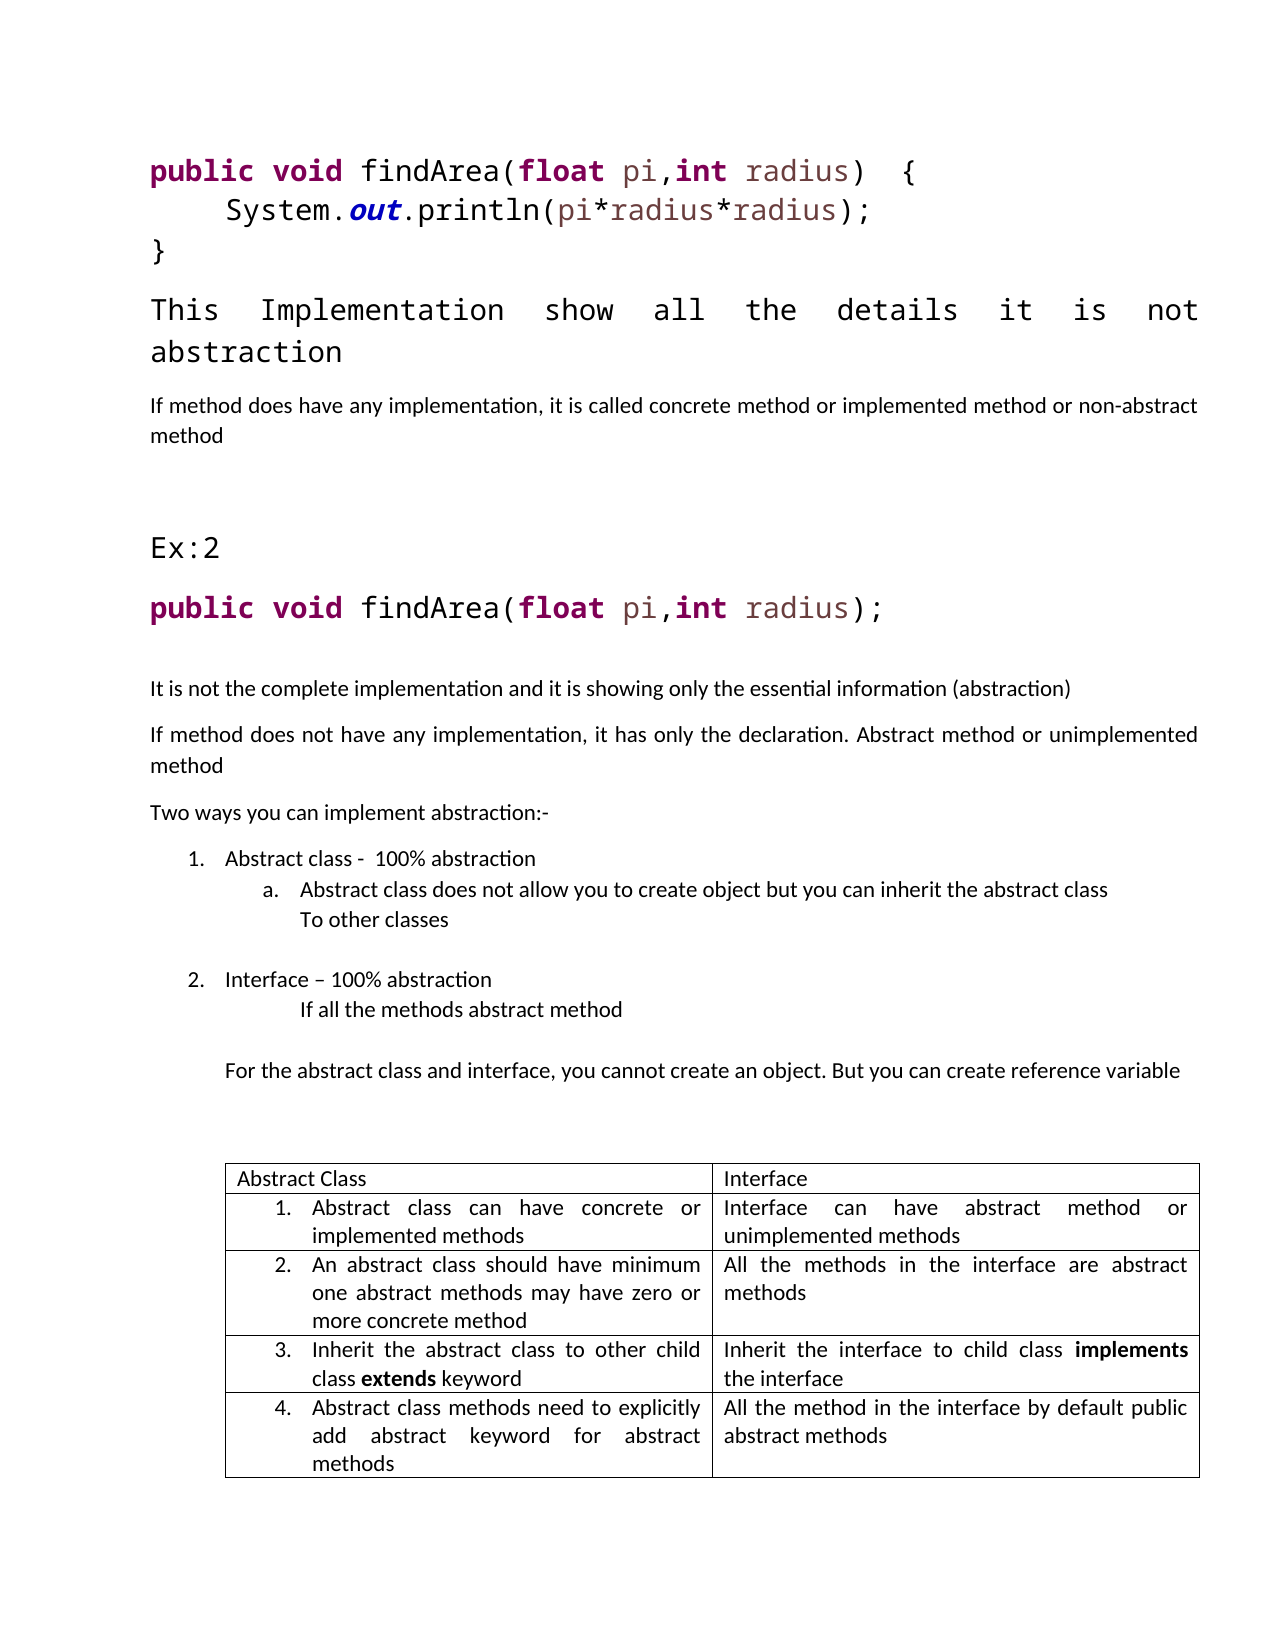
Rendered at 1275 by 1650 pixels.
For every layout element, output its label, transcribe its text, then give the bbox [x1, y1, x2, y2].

text If method does not have any implementation, it has only the declaration. Abstract method or unimplemented method [150, 721, 1200, 779]
list To other classes [300, 905, 1200, 933]
text If method does have any implementation, it is called concrete method or implemented method or non-abstract method [150, 391, 1200, 449]
table_cell An abstract class should have minimum one abstract methods may have zero or more concrete method [226, 1251, 712, 1334]
list Abstract class does not allow you to create object but you can inherit the abstract class [262, 875, 1200, 903]
text It is not the complete implementation and it is showing only the essential information (abstraction) [150, 674, 1200, 702]
text Two ways you can implement abstraction:- [150, 798, 1200, 826]
table_header Abstract Class [226, 1164, 712, 1192]
list Interface – 100% abstraction [187, 965, 1200, 993]
table_cell Abstract class can have concrete or implemented methods [226, 1194, 712, 1249]
text public void findArea(float pi,int radius); [150, 587, 1200, 627]
list Abstract class - 100% abstraction [187, 844, 1200, 873]
table_header Interface [713, 1164, 1199, 1192]
table_cell Abstract class methods need to explicitly add abstract keyword for abstract methods [226, 1393, 712, 1477]
table_cell Inherit the abstract class to other child class extends keyword [226, 1336, 712, 1392]
list For the abstract class and interface, you cannot create an object. But you can create reference variable [225, 1056, 1200, 1084]
text public void findArea(float pi,int radius) { System.out.println(pi*radius*radius); [150, 150, 1200, 229]
text This Implementation show all the details it is not abstraction [150, 289, 1200, 371]
table_cell Interface can have abstract method or unimplemented methods [713, 1194, 1199, 1249]
table_cell Inherit the interface to child class implements the interface [713, 1336, 1199, 1392]
list If all the methods abstract method [225, 996, 1200, 1024]
table_cell All the method in the interface by default public abstract methods [713, 1393, 1199, 1477]
text Ex:2 [150, 528, 1200, 567]
text } [150, 229, 1200, 269]
table_cell All the methods in the interface are abstract methods [713, 1251, 1199, 1334]
